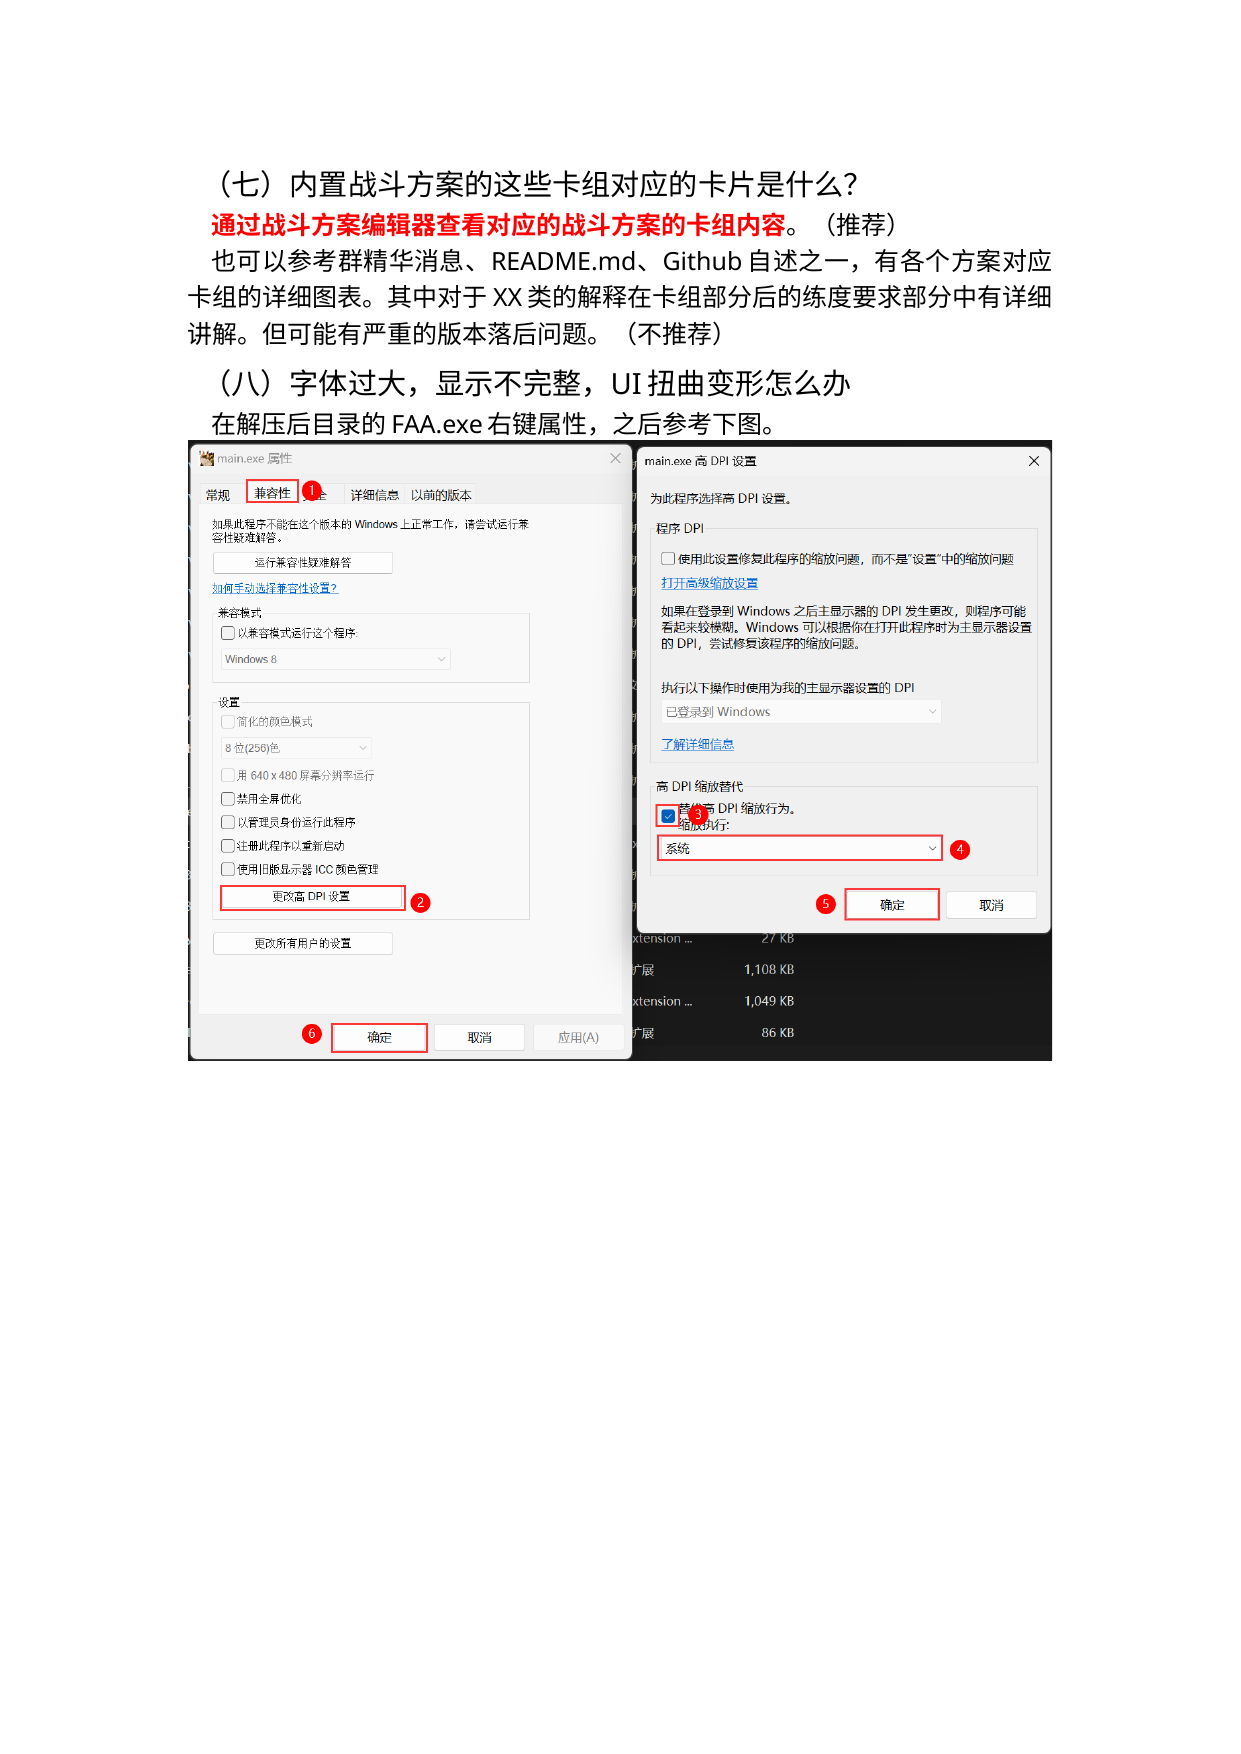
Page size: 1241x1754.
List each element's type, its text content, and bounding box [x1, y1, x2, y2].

picture [188, 440, 1053, 1061]
subtitle 字体过大，显示不完整，UI扭曲变形怎么办 [187, 361, 1053, 403]
text 也可以参考群精华消息、README.md、Github自述之一，有各个方案对应卡组的详细图表。其中对于XX类的解释在卡组部分后的练度要求部分中有详细讲解。但可能有严重的版本落后问题。（不推荐） [187, 242, 1053, 350]
subtitle 内置战斗方案的这些卡组对应的卡片是什么？ [187, 162, 1053, 204]
text 通过战斗方案编辑器查看对应的战斗方案的卡组内容。（推荐） [187, 205, 1053, 242]
text 在解压后目录的FAA.exe右键属性，之后参考下图。 [187, 404, 1053, 440]
